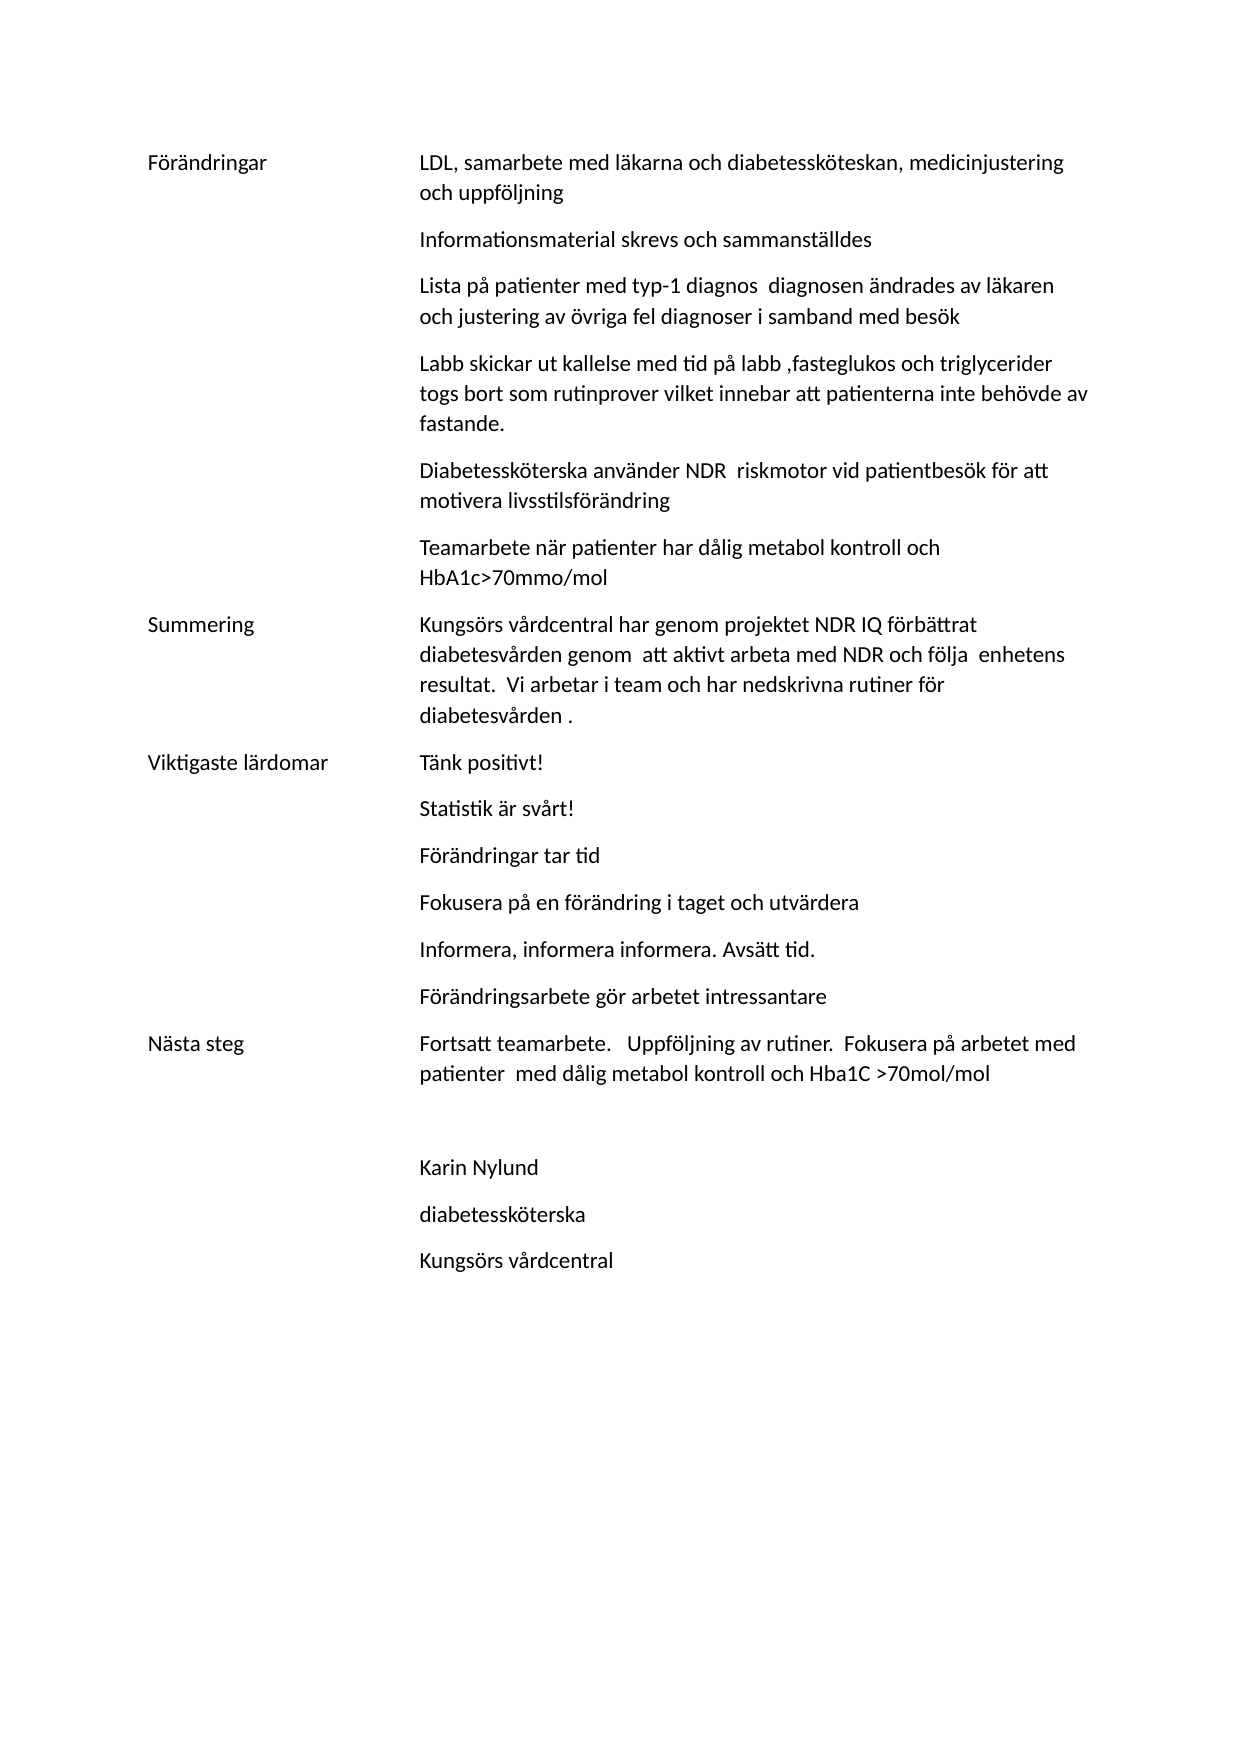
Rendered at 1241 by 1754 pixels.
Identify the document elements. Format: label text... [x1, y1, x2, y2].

text Informera, informera informera. Avsätt tid. [148, 935, 1093, 963]
text Statistik är svårt! [148, 794, 1093, 822]
text diabetessköterska [148, 1200, 1093, 1228]
text Teamarbete när patienter har dålig metabol kontroll och HbA1c>70mmo/mol [148, 533, 1093, 591]
text Lista på patienter med typ-1 diagnos diagnosen ändrades av läkaren och justering av övriga fel diagnoser i samband med besök [148, 272, 1093, 330]
text Informationsmaterial skrevs och sammanställdes [148, 225, 1093, 253]
text Labb skickar ut kallelse med tid på labb ,fasteglukos och triglycerider togs bort som rutinprover vilket innebar att patienterna inte behövde av fastande. [148, 349, 1093, 437]
text Förändringar LDL, samarbete med läkarna och diabetessköteskan, medicinjustering och uppföljning [148, 148, 1093, 206]
text Summering Kungsörs vårdcentral har genom projektet NDR IQ förbättrat diabetesvården genom att aktivt arbeta med NDR och följa enhetens resultat. Vi arbetar i team och har nedskrivna rutiner för diabetesvården . [148, 610, 1093, 729]
text Viktigaste lärdomar Tänk positivt! [148, 748, 1093, 776]
text Förändringsarbete gör arbetet intressantare [148, 982, 1093, 1010]
text Fokusera på en förändring i taget och utvärdera [148, 888, 1093, 916]
text Nästa steg Fortsatt teamarbete. Uppföljning av rutiner. Fokusera på arbetet med patienter med dålig metabol kontroll och Hba1C >70mol/mol [148, 1029, 1093, 1087]
text Diabetessköterska använder NDR riskmotor vid patientbesök för att motivera livsstilsförändring [148, 456, 1093, 514]
text Kungsörs vårdcentral [148, 1247, 1093, 1274]
text Förändringar tar tid [148, 841, 1093, 869]
text Karin Nylund [148, 1153, 1093, 1181]
